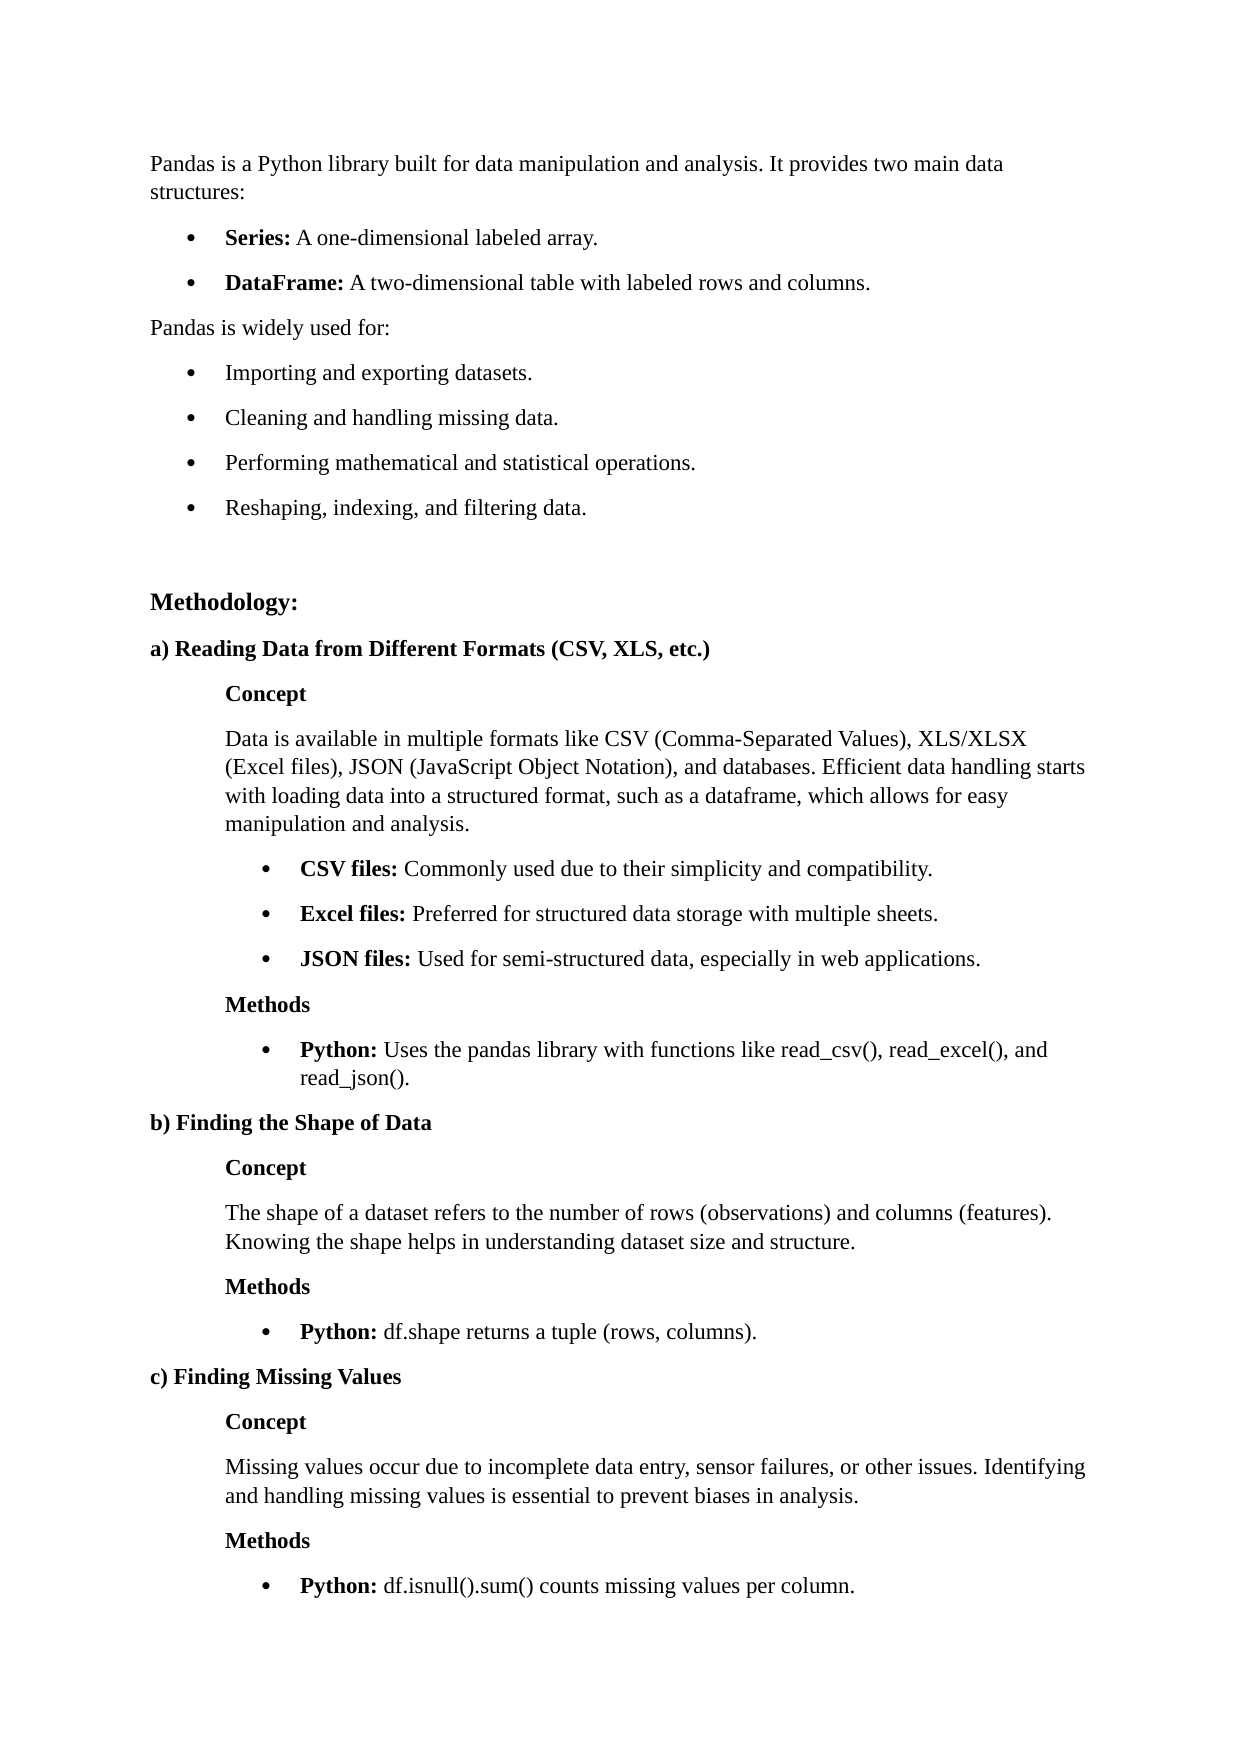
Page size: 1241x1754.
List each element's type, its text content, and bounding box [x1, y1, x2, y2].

list JSON files: Used for semi-structured data, especially in web applications. [262, 946, 1090, 972]
text Methods [225, 1527, 1090, 1553]
list Performing mathematical and statistical operations. [187, 449, 1090, 475]
text Methods [225, 1273, 1090, 1299]
text Methods [225, 991, 1090, 1017]
text Methodology: [150, 587, 1090, 616]
list Excel files: Preferred for structured data storage with multiple sheets. [262, 900, 1090, 927]
list CSV files: Commonly used due to their simplicity and compatibility. [262, 855, 1090, 882]
text c) Finding Missing Values [150, 1363, 1090, 1389]
text Pandas is a Python library built for data manipulation and analysis. It provides two main data structures: [150, 150, 1090, 205]
text Concept [225, 680, 1090, 706]
text Concept [225, 1154, 1090, 1181]
text Data is available in multiple formats like CSV (Comma-Separated Values), XLS/XLSX (Excel files), JSON (JavaScript Object Notation), and databases. Efficient data handling starts with loading data into a structured format, such as a dataframe, which allows for easy manipulation and analysis. [225, 725, 1090, 837]
list Python: df.shape returns a tuple (rows, columns). [262, 1318, 1090, 1344]
list Importing and exporting datasets. [187, 359, 1090, 385]
text Concept [225, 1408, 1090, 1435]
list Python: df.isnull().sum() counts missing values per column. [262, 1572, 1090, 1598]
list Reshaping, indexing, and filtering data. [187, 494, 1090, 521]
list Python: Uses the pandas library with functions like read_csv(), read_excel(), and read_json(). [262, 1036, 1090, 1091]
list DataFrame: A two-dimensional table with labeled rows and columns. [187, 269, 1090, 295]
text b) Finding the Shape of Data [150, 1109, 1090, 1136]
text a) Reading Data from Different Formats (CSV, XLS, etc.) [150, 635, 1090, 661]
text Missing values occur due to incomplete data entry, sensor failures, or other issues. Identifying and handling missing values is essential to prevent biases in analysis. [225, 1453, 1090, 1508]
text The shape of a dataset refers to the number of rows (observations) and columns (features). Knowing the shape helps in understanding dataset size and structure. [225, 1199, 1090, 1254]
text Pandas is widely used for: [150, 314, 1090, 340]
list Cleaning and handling missing data. [187, 404, 1090, 430]
list Series: A one-dimensional labeled array. [187, 223, 1090, 250]
